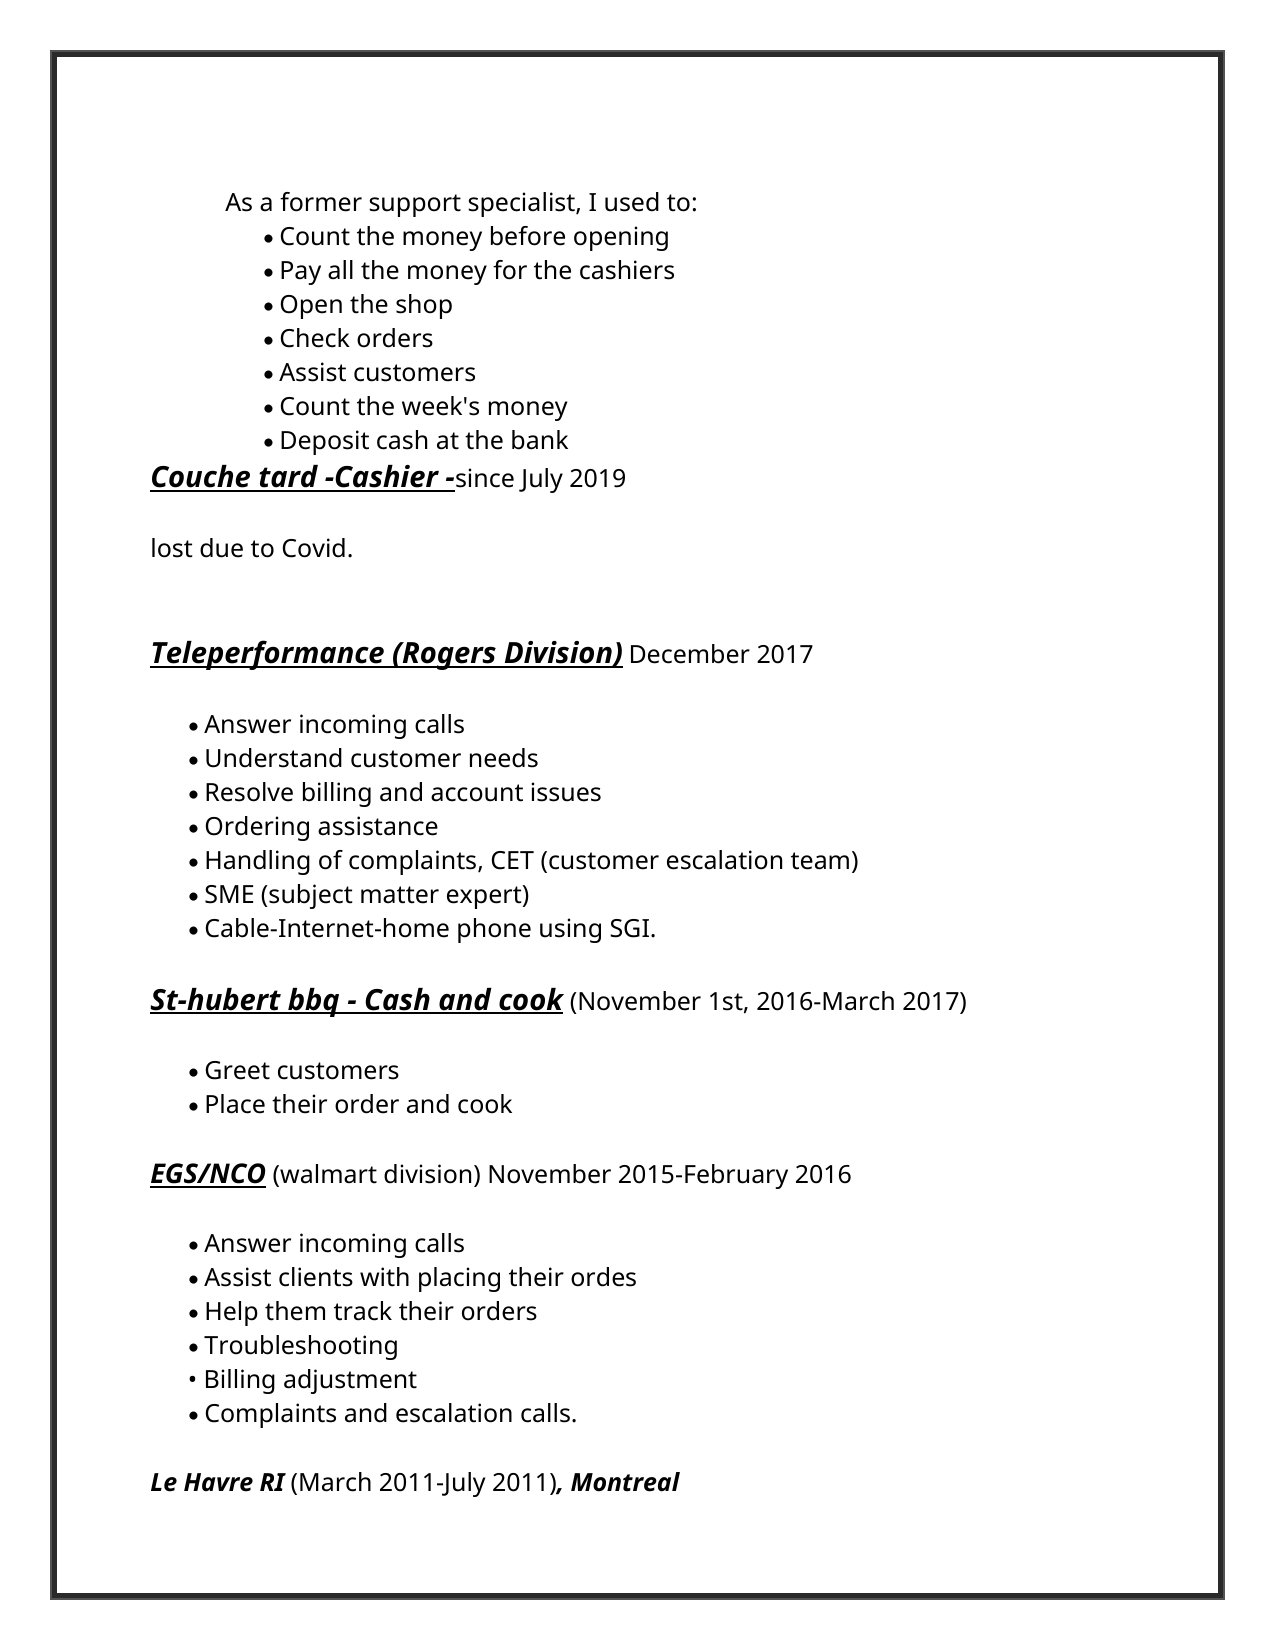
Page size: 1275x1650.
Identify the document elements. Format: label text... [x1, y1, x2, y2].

text • Troubleshooting [188, 1328, 1125, 1362]
text • Open the shop [263, 286, 1125, 320]
text • Assist clients with placing their ordes [188, 1260, 1125, 1294]
text Couche tard -Cashier -since July 2019 [150, 457, 1125, 496]
text Le Havre RI (March 2011-July 2011), Montreal [150, 1464, 1125, 1498]
text • SME (subject matter expert) [188, 877, 1125, 911]
text • Check orders [263, 320, 1125, 354]
text • Billing adjustment [188, 1362, 1125, 1396]
text • Deposit cash at the bank [263, 423, 1125, 457]
text • Help them track their orders [188, 1294, 1125, 1328]
text EGS/NCO (walmart division) November 2015-February 2016 [150, 1155, 1125, 1192]
text Teleperformance (Rogers Division) December 2017 [150, 633, 1125, 672]
text • Ordering assistance [188, 808, 1125, 843]
text • Pay all the money for the cashiers [263, 252, 1125, 286]
text • Resolve billing and account issues [188, 774, 1125, 808]
text As a former support specialist, I used to: [225, 184, 1125, 218]
text • Count the week's money [263, 388, 1125, 423]
text • Cable-Internet-home phone using SGI. [188, 911, 1125, 945]
text • Complaints and escalation calls. [188, 1396, 1125, 1430]
text • Greet customers [188, 1053, 1125, 1087]
text • Count the money before opening [263, 218, 1125, 252]
text St-hubert bbq - Cash and cook (November 1st, 2016-March 2017) [150, 979, 1125, 1018]
text lost due to Covid. [150, 530, 1125, 564]
text • Answer incoming calls [188, 1226, 1125, 1260]
text • Understand customer needs [188, 740, 1125, 774]
text • Place their order and cook [188, 1087, 1125, 1121]
text • Answer incoming calls [188, 706, 1125, 740]
text • Handling of complaints, CET (customer escalation team) [188, 843, 1125, 877]
text • Assist customers [263, 354, 1125, 388]
